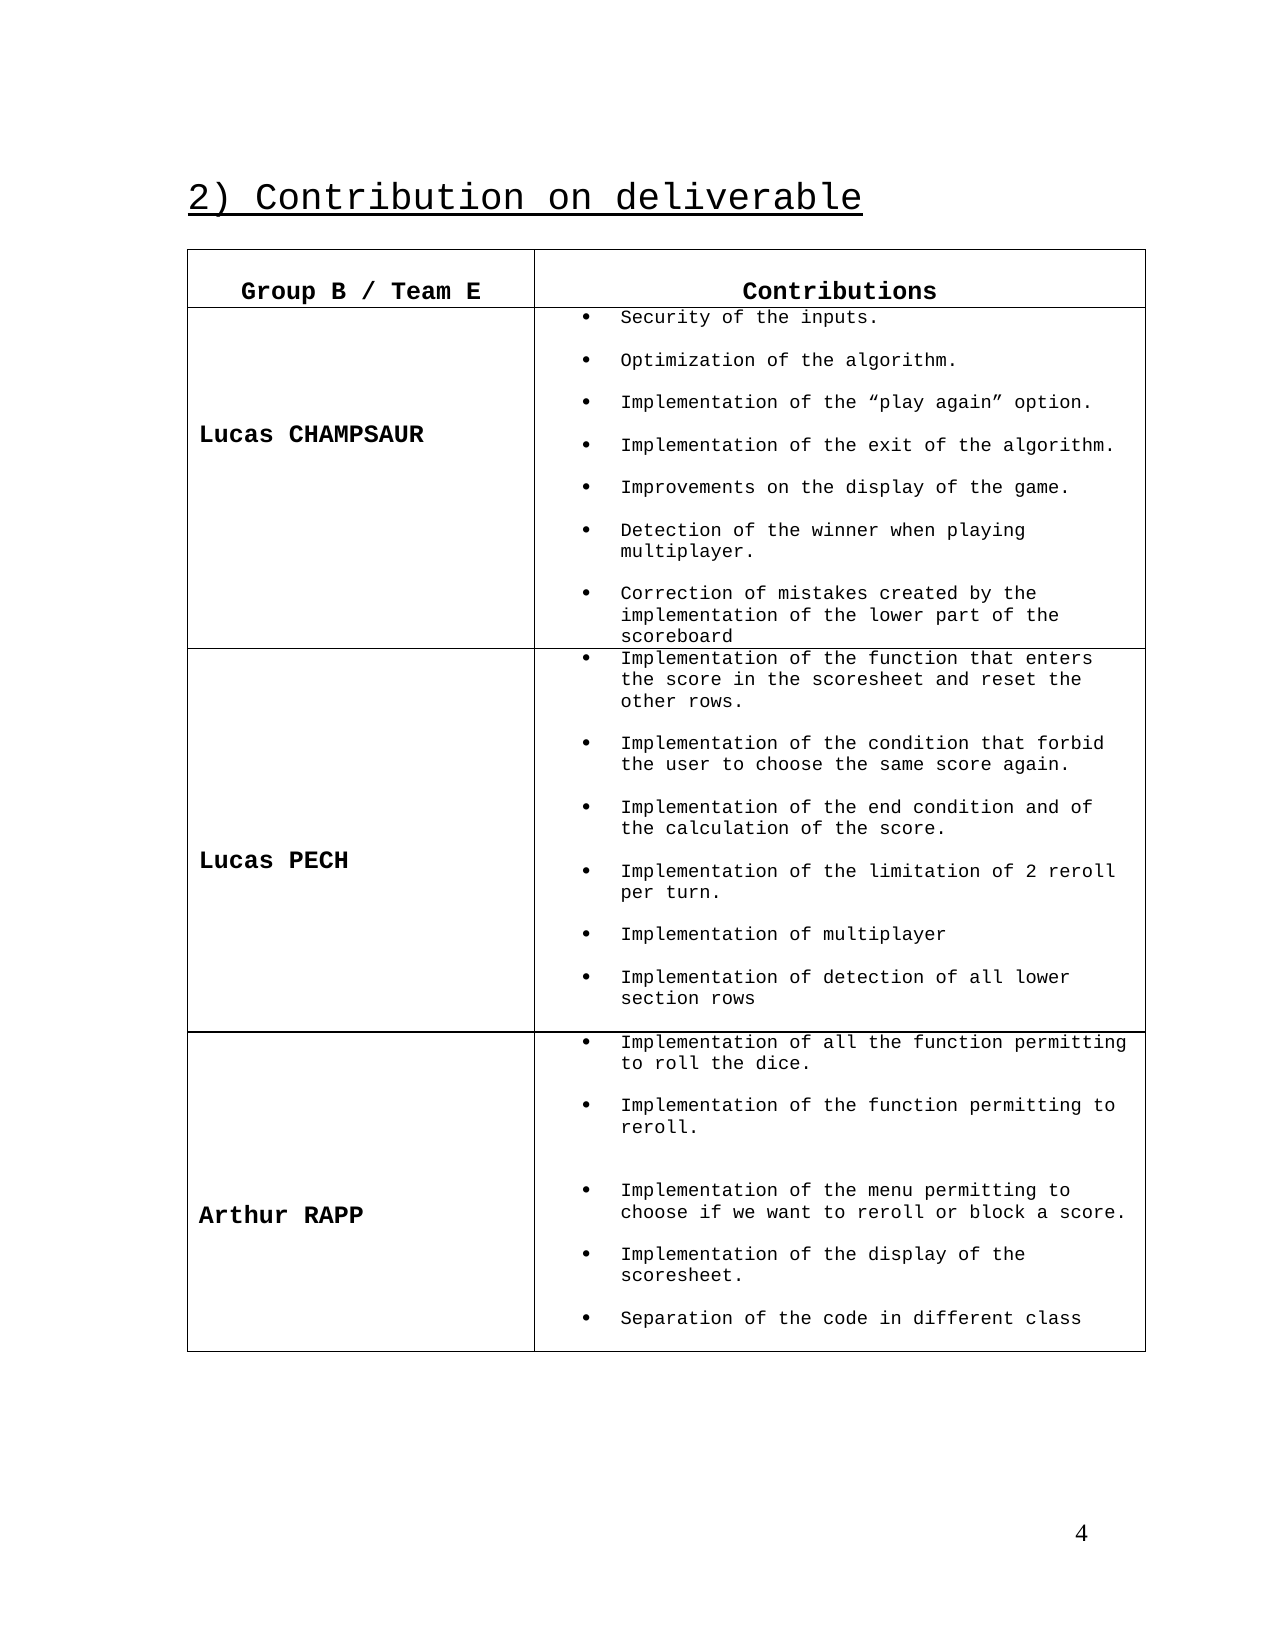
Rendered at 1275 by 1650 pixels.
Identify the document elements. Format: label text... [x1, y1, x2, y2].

table_cell Security of the inputs. Optimization of the algorithm. Implementation of the “play again” option. Implementation of the exit of the algorithm. Improvements on the display of the game. Detection of the winner when playing multiplayer. Correction of mistakes created by the implementation of the lower part of the scoreboard [535, 308, 1145, 648]
table_header Contributions [535, 250, 1145, 307]
table_cell Implementation of the function that enters the score in the scoresheet and reset the other rows. Implementation of the condition that forbid the user to choose the same score again. Implementation of the end condition and of the calculation of the score. Implementation of the limitation of 2 reroll per turn. Implementation of multiplayer Implementation of detection of all lower section rows [535, 649, 1145, 1031]
table_cell Lucas PECH [188, 649, 534, 1031]
table_cell Lucas CHAMPSAUR [188, 308, 534, 648]
table_cell Implementation of all the function permitting to roll the dice. Implementation of the function permitting to reroll. Implementation of the menu permitting to choose if we want to reroll or block a score. Implementation of the display of the scoresheet. Separation of the code in different class [535, 1033, 1145, 1351]
table_header Group B / Team E [188, 250, 534, 307]
text 2) Contribution on deliverable [187, 178, 1087, 221]
table_cell Arthur RAPP [188, 1033, 534, 1351]
